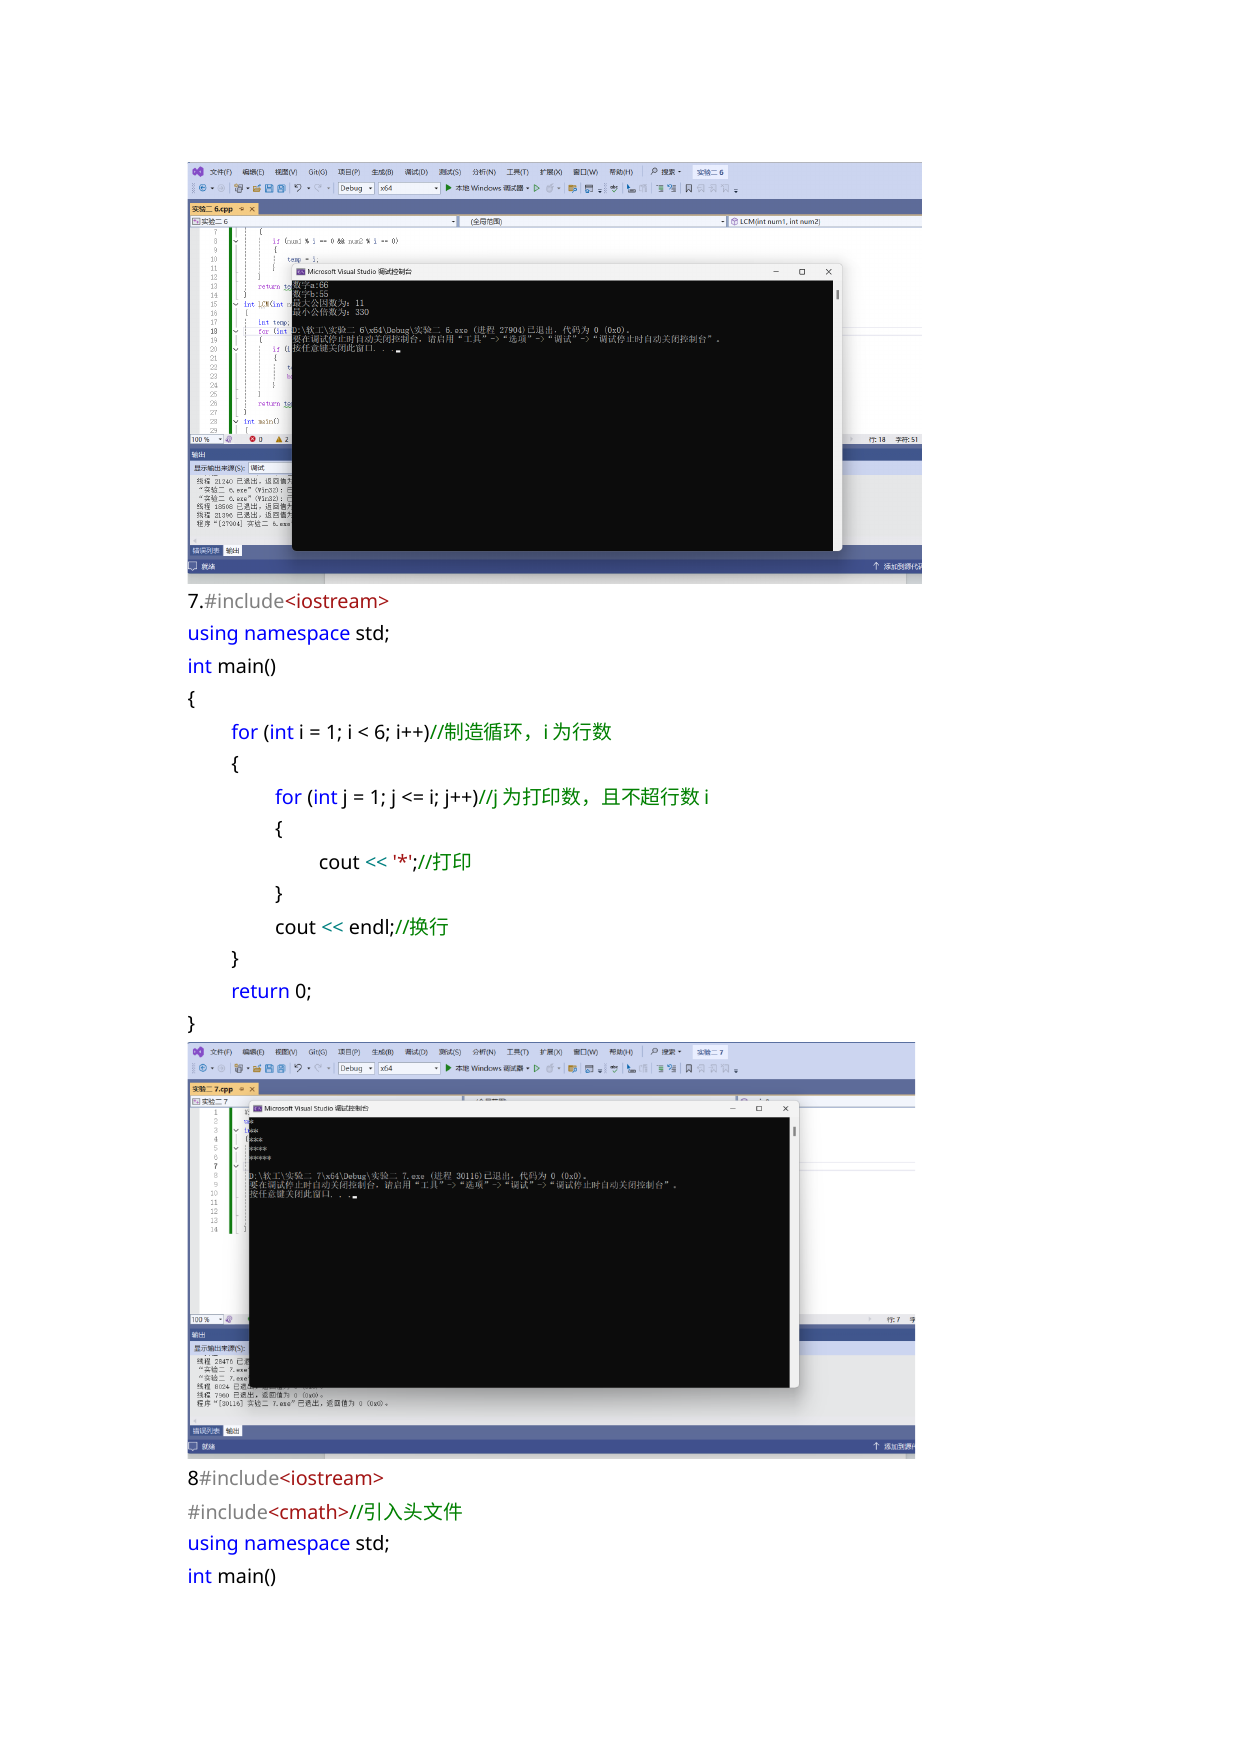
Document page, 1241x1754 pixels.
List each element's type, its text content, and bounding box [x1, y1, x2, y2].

text cout << '*';//打印 [187, 844, 1053, 877]
text { [187, 747, 1053, 779]
text using namespace std; [187, 1527, 1053, 1559]
text int main() [187, 649, 1053, 682]
text #include<cmath>//引入头文件 [187, 1494, 1053, 1527]
picture [187, 1042, 916, 1459]
text return 0; [187, 974, 1053, 1007]
text for (int j = 1; j <= i; j++)//j为打印数，且不超行数i [187, 779, 1053, 812]
text 7.#include<iostream> [187, 584, 1053, 617]
text } [187, 942, 1053, 974]
text 8#include<iostream> [187, 1462, 1053, 1494]
text using namespace std; [187, 617, 1053, 649]
text } [187, 877, 1053, 909]
text for (int i = 1; i < 6; i++)//制造循环，i为行数 [187, 714, 1053, 747]
text { [187, 812, 1053, 844]
text } [187, 1007, 1053, 1039]
picture [187, 162, 922, 584]
text int main() [187, 1559, 1053, 1592]
text cout << endl;//换行 [187, 909, 1053, 942]
text { [187, 682, 1053, 714]
